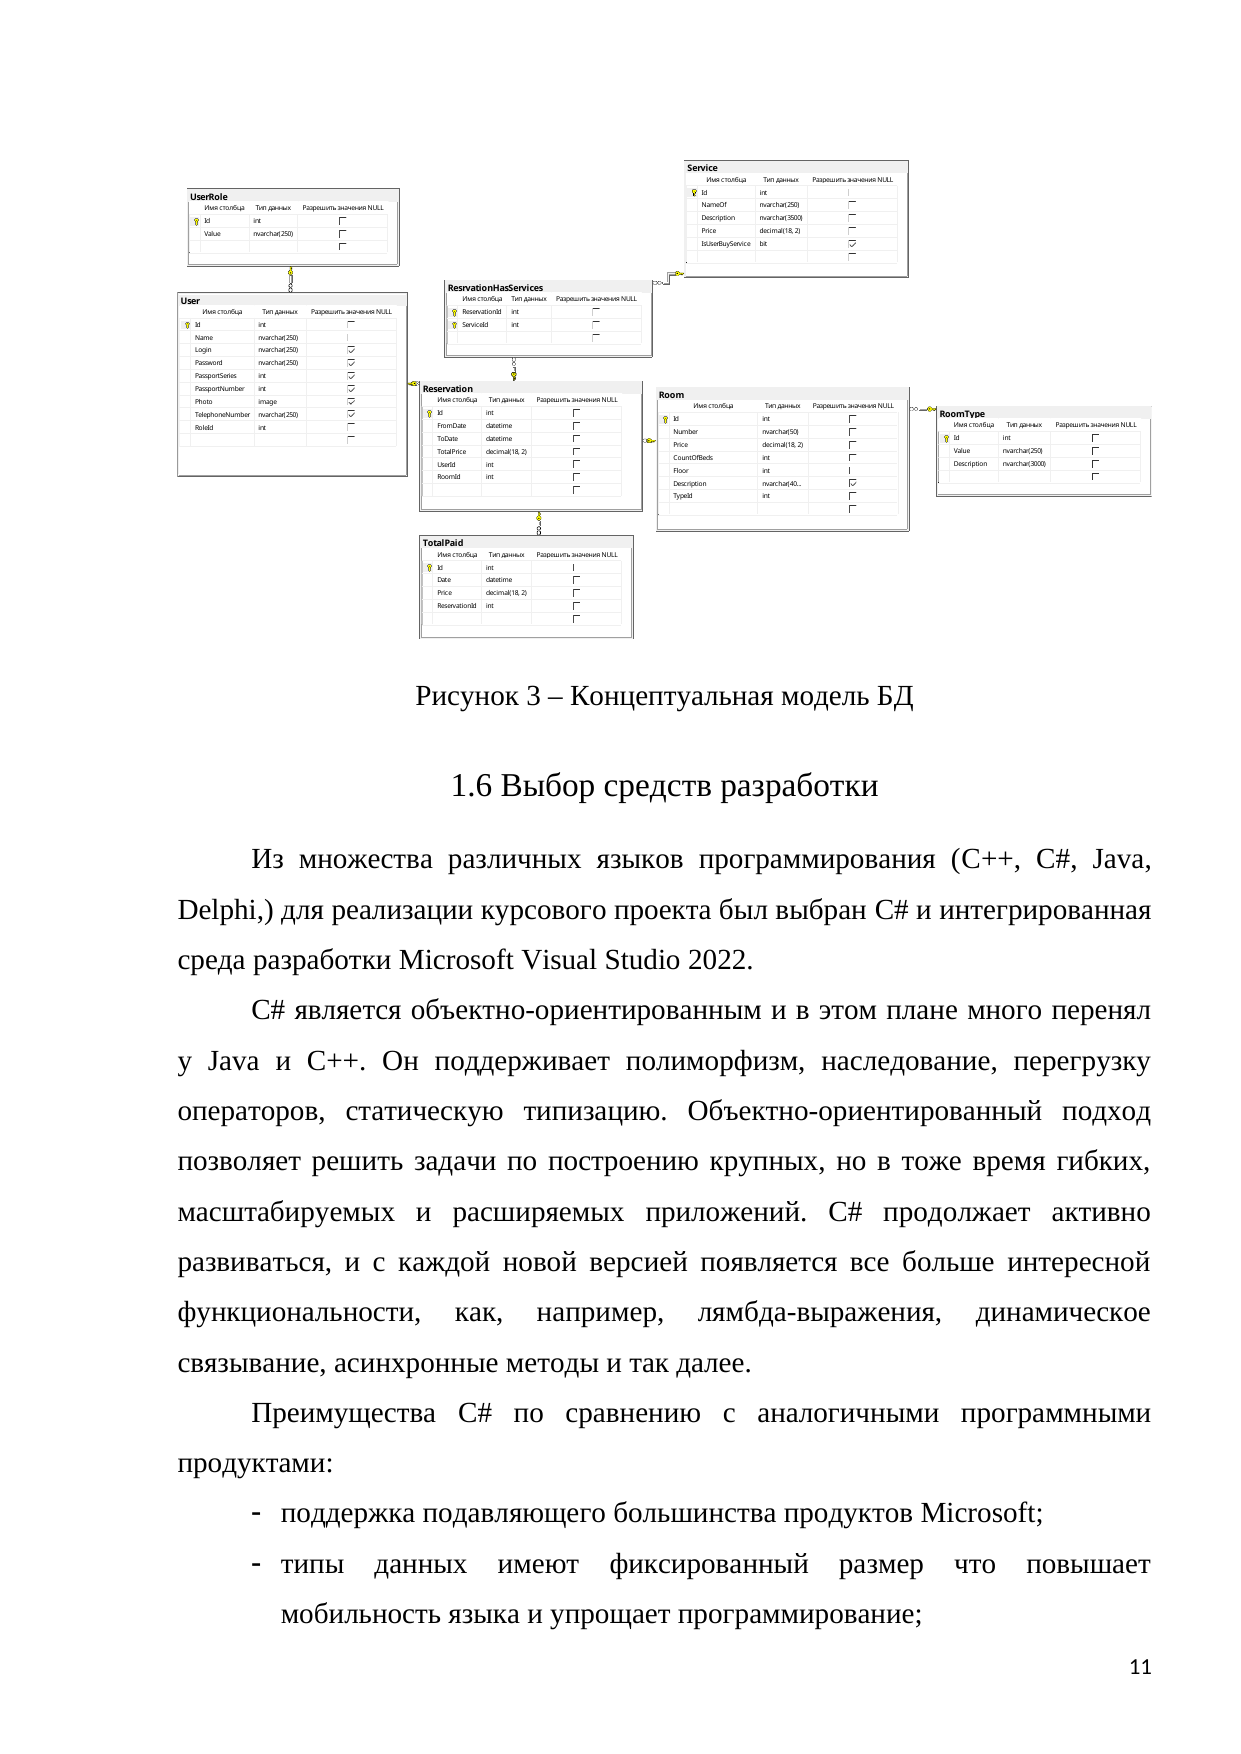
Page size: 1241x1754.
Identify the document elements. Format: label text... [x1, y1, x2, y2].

text Рисунок 3 – Концептуальная модель БД [177, 678, 1152, 711]
text Из множества различных языков программирования (C++, С#, Java, Delphi,) для реализации курсового проекта был выбран C# и интегрированная среда разработки Microsoft Visual Studio 2022. [177, 842, 1152, 976]
text Преимущества C# по сравнению с аналогичными программными продуктами: [177, 1395, 1152, 1479]
list типы данных имеют фиксированный размер что повышает мобильность языка и упрощает программирование; [251, 1546, 1152, 1630]
text C# является объектно-ориентированным и в этом плане много перенял у Java и С++. Он поддерживает полиморфизм, наследование, перегрузку операторов, статическую типизацию. Объектно-ориентированный подход позволяет решить задачи по построению крупных, но в тоже время гибких, масштабируемых и расширяемых приложений. C# продолжает активно развиваться, и с каждой новой версией появляется все больше интересной функциональности, как, например, лямбда-выражения, динамическое связывание, асинхронные методы и так далее. [177, 992, 1152, 1378]
list поддержка подавляющего большинства продуктов Microsoft; [251, 1496, 1152, 1529]
subtitle 1.6 Выбор средств разработки [177, 766, 1152, 804]
